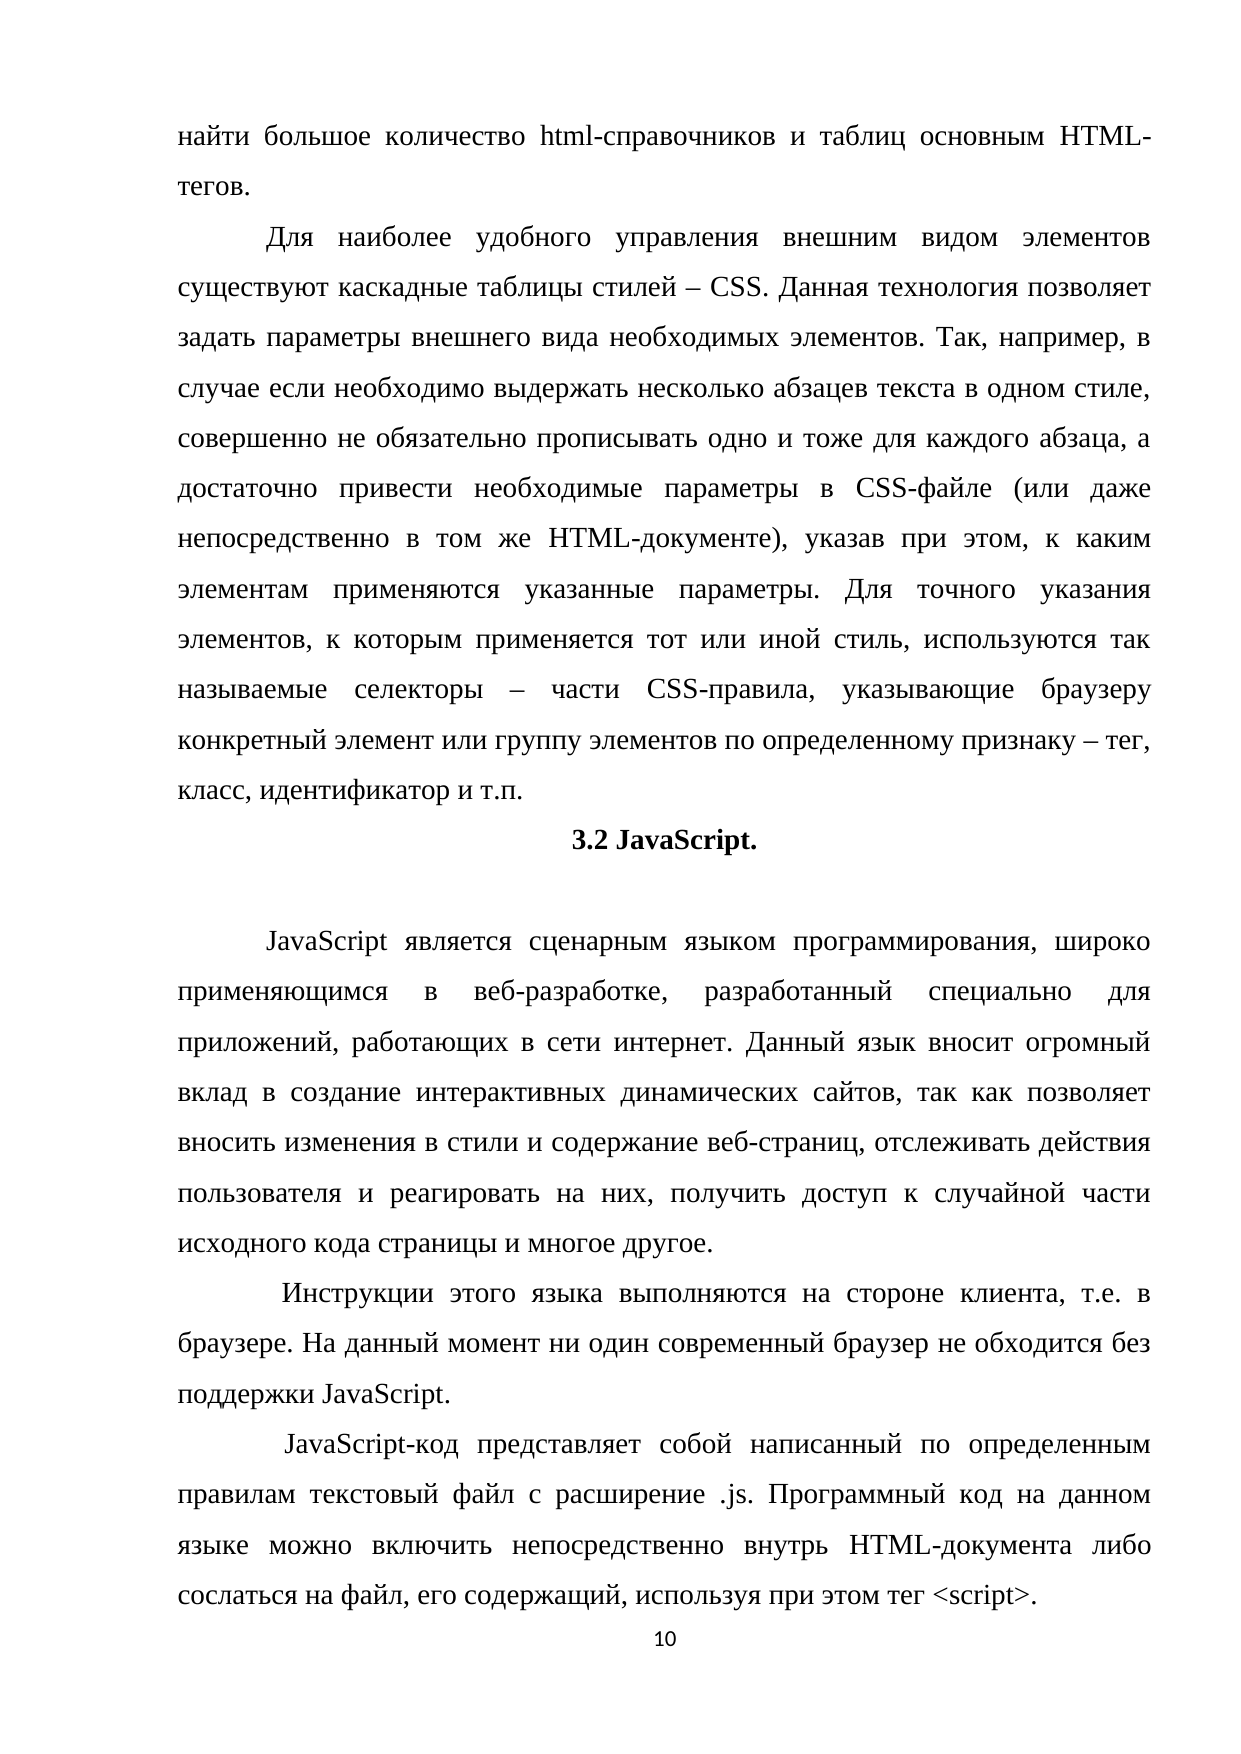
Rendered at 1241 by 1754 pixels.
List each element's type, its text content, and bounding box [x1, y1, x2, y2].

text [177, 118, 1152, 202]
text Для наиболее удобного управления внешним видом элементов существуют каскадные таблицы стилей – CSS. Данная технология позволяет задать параметры внешнего вида необходимых элементов. Так, например, в случае если необходимо выдержать несколько абзацев текста в одном стиле, совершенно не обязательно прописывать одно и тоже для каждого абзаца, а достаточно привести необходимые параметры в CSS-файле (или даже непосредственно в том же HTML-документе), указав при этом, к каким элементам применяются указанные параметры. Для точного указания элементов, к которым применяется тот или иной стиль, используются так называемые селекторы – части CSS-правила, указывающие браузеру конкретный элемент или группу элементов по определенному признаку – тег, класс, идентификатор и т.п. [177, 219, 1152, 806]
text Инструкции этого языка выполняются на стороне клиента, т.е. в браузере. На данный момент ни один современный браузер не обходится без поддержки JavaScript. [177, 1275, 1152, 1409]
text JavaScript-код представляет собой написанный по определенным правилам текстовый файл с расширение .js. Программный код на данном языке можно включить непосредственно внутрь HTML-документа либо сослаться на файл, его содержащий, используя при этом тег <script>. [177, 1426, 1152, 1611]
text JavaScript является сценарным языком программирования, широко применяющимся в веб-разработке, разработанный специально для приложений, работающих в сети интернет. Данный язык вносит огромный вклад в создание интерактивных динамических сайтов, так как позволяет вносить изменения в стили и содержание веб-страниц, отслеживать действия пользователя и реагировать на них, получить доступ к случайной части исходного кода страницы и многое другое. [177, 923, 1152, 1258]
text 3.2 JavaScript. [177, 822, 1152, 856]
